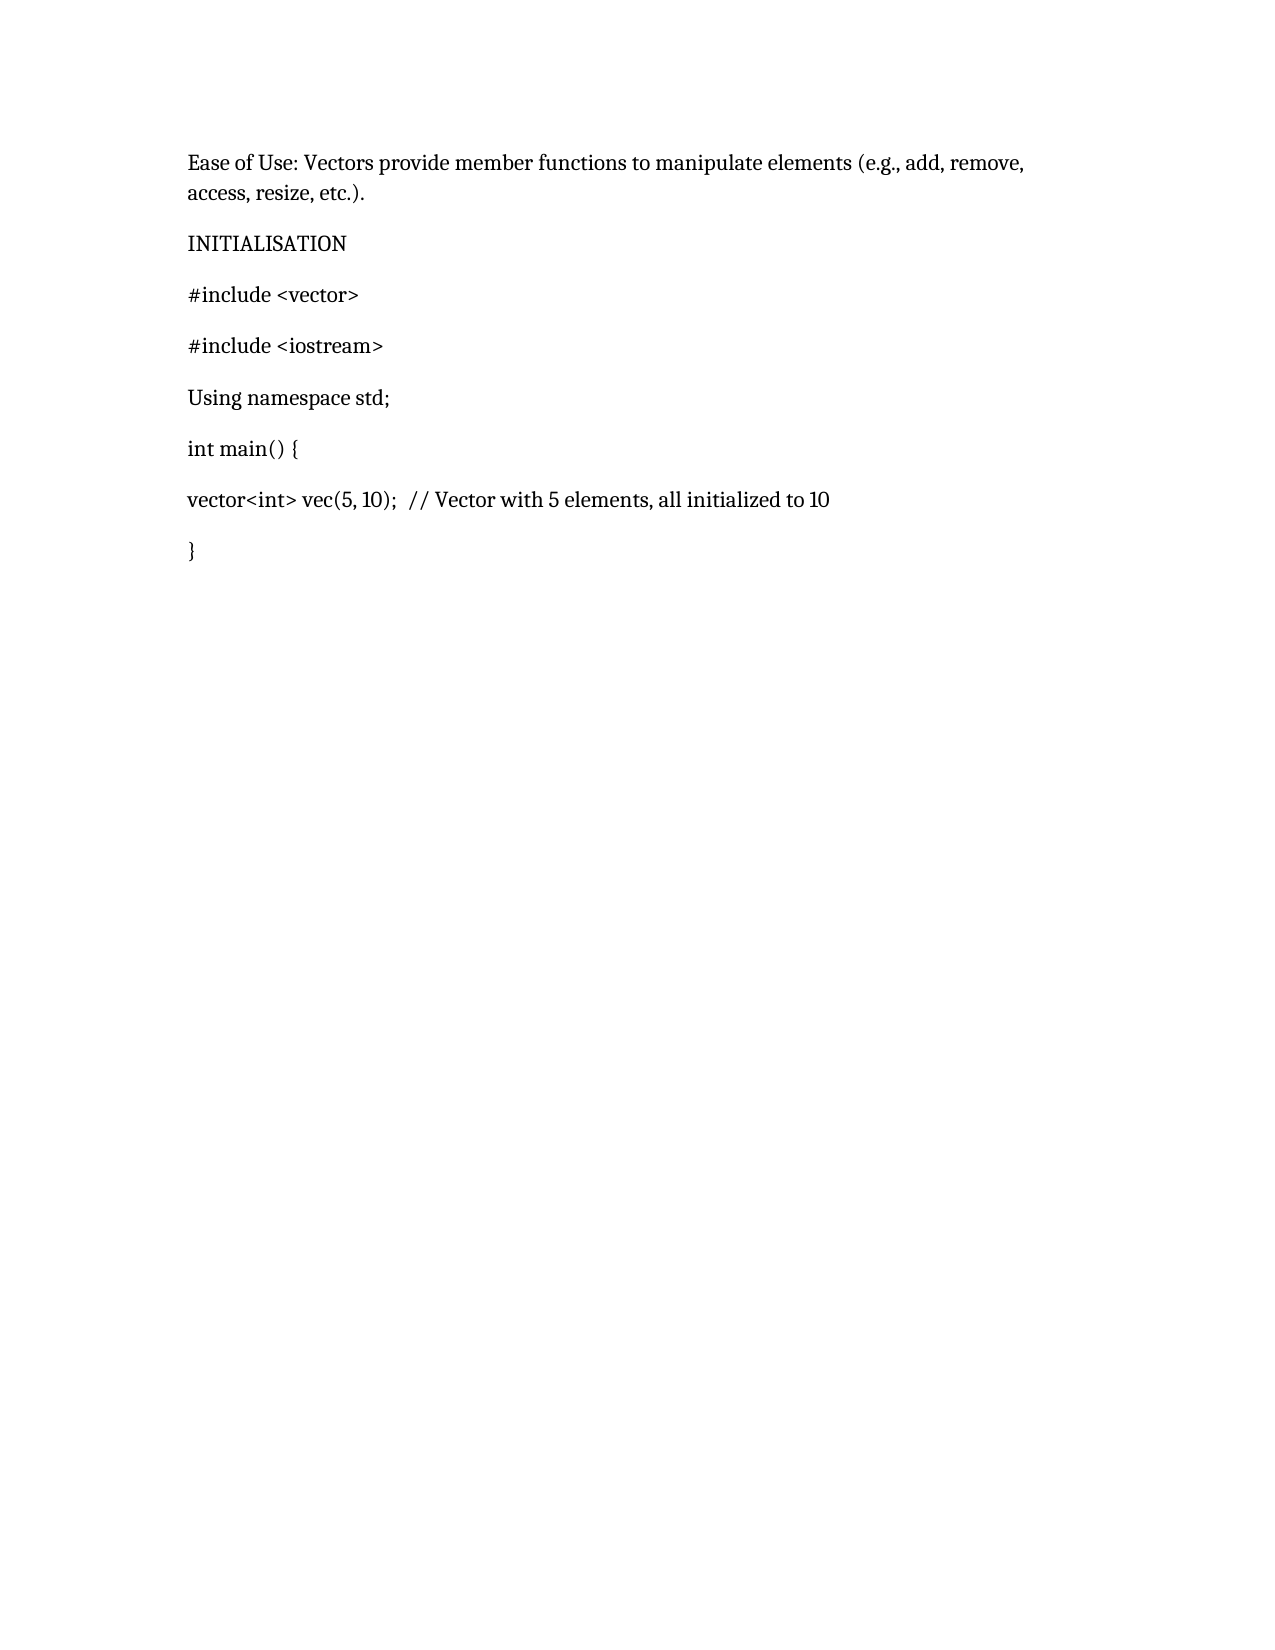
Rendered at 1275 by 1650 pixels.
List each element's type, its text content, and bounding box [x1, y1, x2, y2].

text vector<int> vec(5, 10); // Vector with 5 elements, all initialized to 10 [187, 486, 1087, 513]
text #include <vector> [187, 282, 1087, 309]
text Ease of Use: Vectors provide member functions to manipulate elements (e.g., add, remove, access, resize, etc.). [187, 150, 1087, 207]
text INITIALISATION [187, 231, 1087, 258]
text #include <iostream> [187, 333, 1087, 360]
text } [187, 537, 1087, 564]
text Using namespace std; [187, 384, 1087, 411]
text int main() { [187, 435, 1087, 462]
